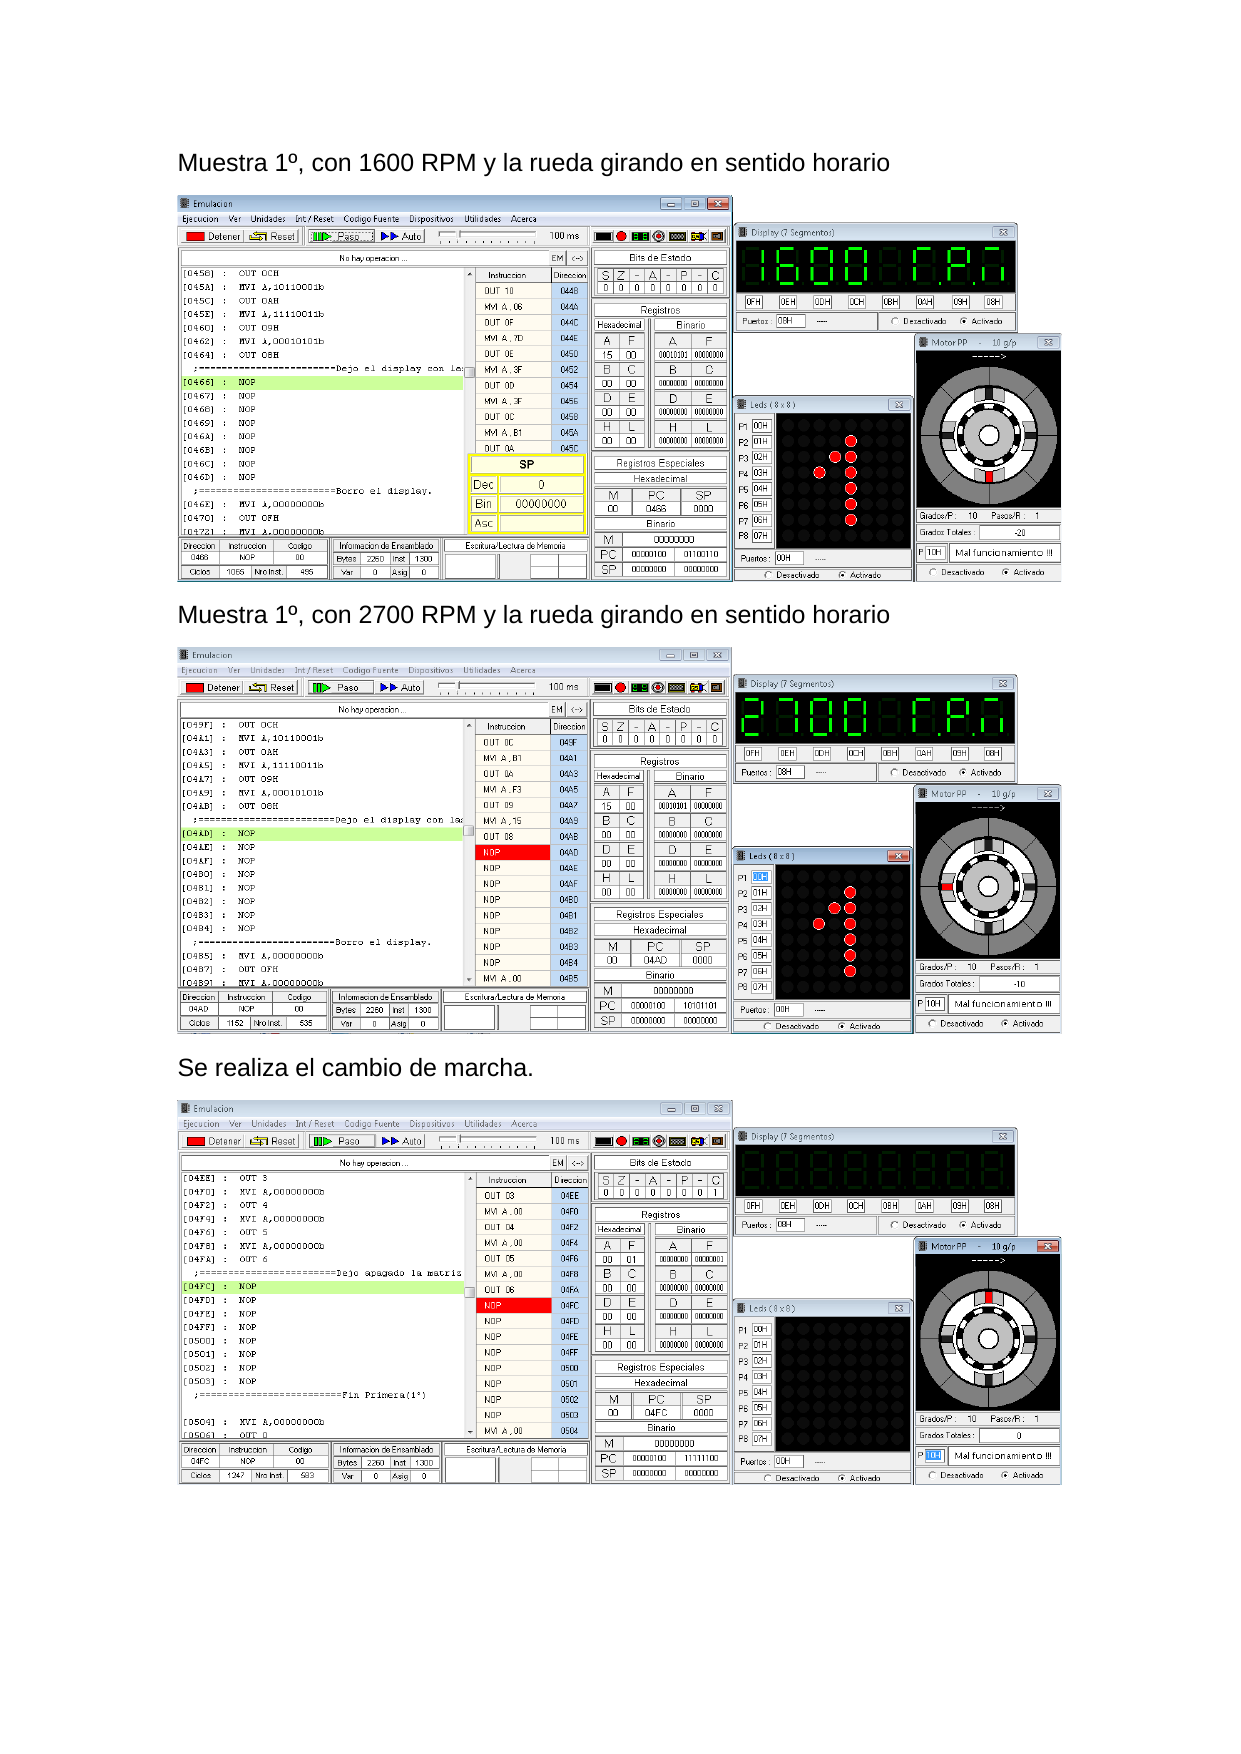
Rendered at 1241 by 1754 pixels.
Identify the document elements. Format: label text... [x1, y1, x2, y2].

text Muestra 1º, con 2700 RPM y la rueda girando en sentido horario [177, 600, 1063, 629]
text Muestra 1º, con 1600 RPM y la rueda girando en sentido horario [177, 148, 1063, 176]
picture [177, 195, 1062, 582]
picture [177, 1100, 1062, 1485]
picture [177, 647, 1062, 1034]
text Se realiza el cambio de marcha. [177, 1053, 1063, 1081]
